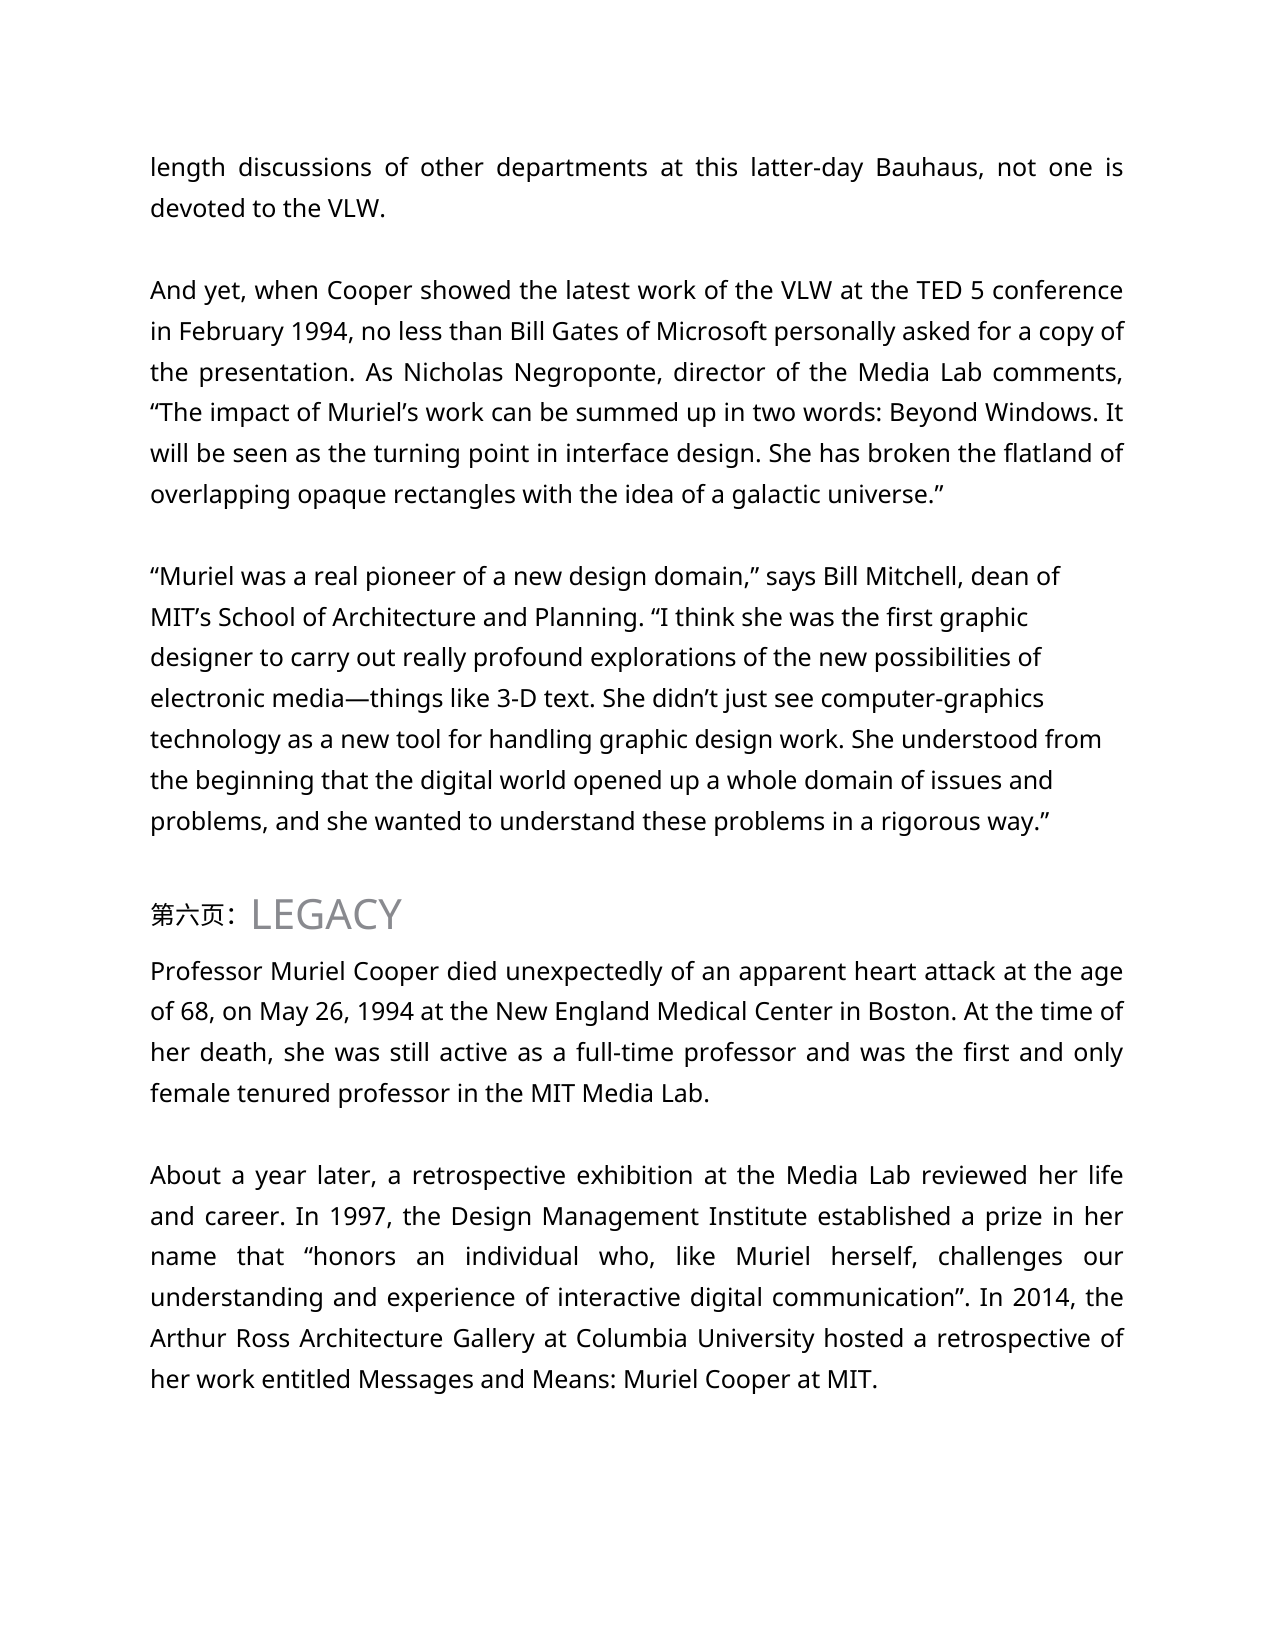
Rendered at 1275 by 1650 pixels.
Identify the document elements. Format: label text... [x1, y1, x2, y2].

text “Muriel was a real pioneer of a new design domain,” says Bill Mitchell, dean of MIT’s School of Architecture and Planning. “I think she was the first graphic designer to carry out really profound explorations of the new possibilities of electronic media—things like 3-D text. She didn’t just see computer-graphics technology as a new tool for handling graphic design work. She understood from the beginning that the digital world opened up a whole domain of issues and problems, and she wanted to understand these problems in a rigorous way.” [150, 558, 1125, 837]
text Professor Muriel Cooper died unexpectedly of an apparent heart attack at the age of 68, on May 26, 1994 at the New England Medical Center in Boston. At the time of her death, she was still active as a full-time professor and was the first and only female tenured professor in the MIT Media Lab. [150, 953, 1125, 1110]
text 第六页：LEGACY [150, 885, 1125, 942]
text About a year later, a retrospective exhibition at the Media Lab reviewed her life and career. In 1997, the Design Management Institute established a prize in her name that “honors an individual who, like Muriel herself, challenges our understanding and experience of interactive digital communication”. In 2014, the Arthur Ross Architecture Gallery at Columbia University hosted a retrospective of her work entitled Messages and Means: Muriel Cooper at MIT. [150, 1157, 1125, 1396]
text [150, 150, 1125, 225]
text And yet, when Cooper showed the latest work of the VLW at the TED 5 conference in February 1994, no less than Bill Gates of Microsoft personally asked for a copy of the presentation. As Nicholas Negroponte, director of the Media Lab comments, “The impact of Muriel’s work can be summed up in two words: Beyond Windows. It will be seen as the turning point in interface design. She has broken the flatland of overlapping opaque rectangles with the idea of a galactic universe.” [150, 272, 1125, 511]
